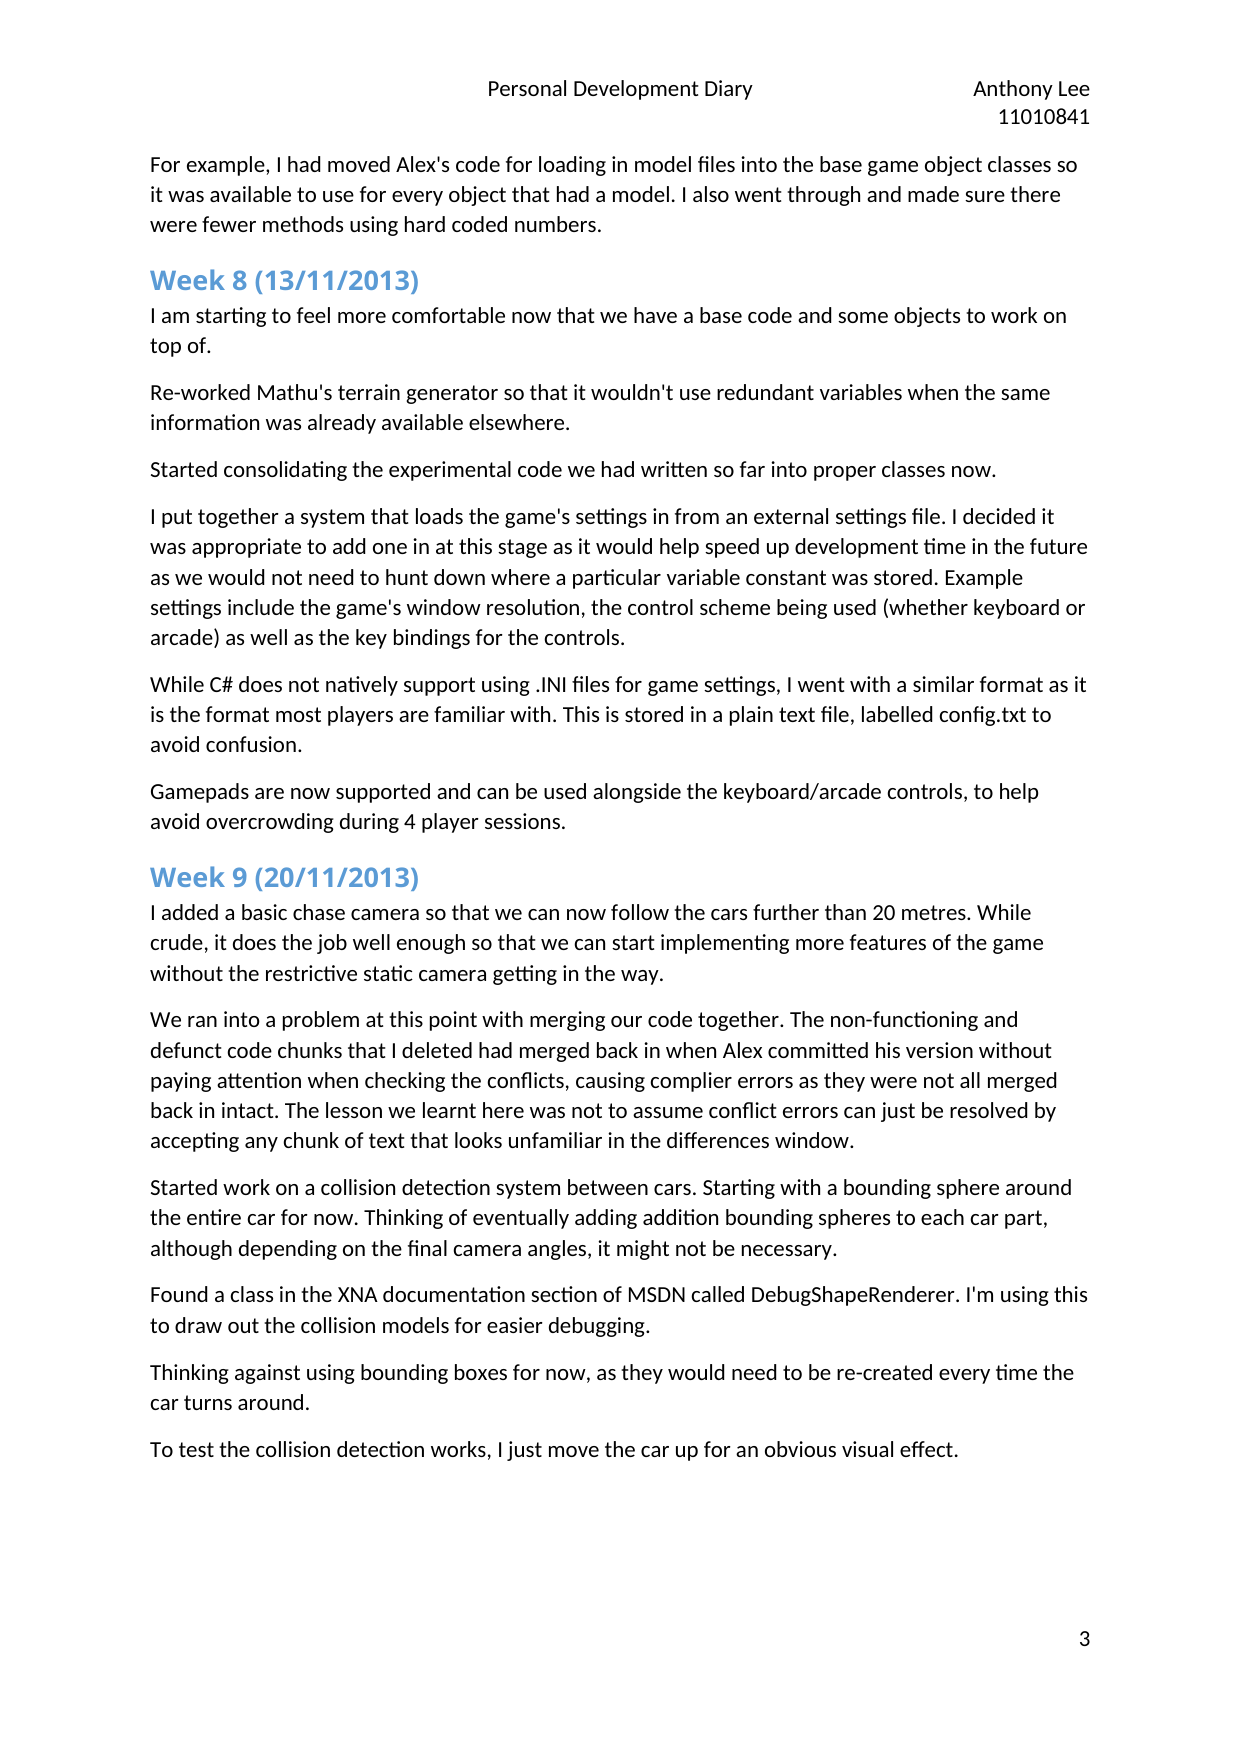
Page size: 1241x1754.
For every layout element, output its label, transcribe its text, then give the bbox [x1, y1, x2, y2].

text Started consolidating the experimental code we had written so far into proper classes now. [150, 455, 1090, 483]
text We ran into a problem at this point with merging our code together. The non-functioning and defunct code chunks that I deleted had merged back in when Alex committed his version without paying attention when checking the conflicts, causing complier errors as they were not all merged back in intact. The lesson we learnt here was not to assume conflict errors can just be resolved by accepting any chunk of text that looks unfamiliar in the differences window. [150, 1006, 1090, 1154]
subtitle Week 8 (13/11/2013) [150, 261, 1090, 298]
text Started work on a collision detection system between cars. Starting with a bounding sphere around the entire car for now. Thinking of eventually adding addition bounding spheres to each car part, although depending on the final camera angles, it might not be necessary. [150, 1173, 1090, 1262]
text Re-worked Mathu's terrain generator so that it wouldn't use redundant variables when the same information was already available elsewhere. [150, 378, 1090, 437]
text While C# does not natively support using .INI files for game settings, I went with a similar format as it is the format most players are familiar with. This is stored in a plain text file, labelled config.txt to avoid confusion. [150, 670, 1090, 758]
text Found a class in the XNA documentation section of MSDN called DebugShapeRenderer. I'm using this to draw out the collision models for easier debugging. [150, 1281, 1090, 1339]
text For example, I had moved Alex's code for loading in model files into the base game object classes so it was available to use for every object that had a model. I also went through and made sure there were fewer methods using hard coded numbers. [150, 150, 1090, 238]
text To test the collision detection works, I just move the car up for an obvious visual effect. [150, 1435, 1090, 1463]
text I added a basic chase camera so that we can now follow the cars further than 20 metres. While crude, it does the job well enough so that we can start implementing more features of the game without the restrictive static camera getting in the way. [150, 898, 1090, 987]
text I am starting to feel more comfortable now that we have a base code and some objects to work on top of. [150, 301, 1090, 359]
subtitle Week 9 (20/11/2013) [150, 858, 1090, 895]
text Gamepads are now supported and can be used alongside the keyboard/arcade controls, to help avoid overcrowding during 4 player sessions. [150, 777, 1090, 836]
text Thinking against using bounding boxes for now, as they would need to be re-created every time the car turns around. [150, 1358, 1090, 1416]
text I put together a system that loads the game's settings in from an external settings file. I decided it was appropriate to add one in at this stage as it would help speed up development time in the future as we would not need to hunt down where a particular variable constant was stored. Example settings include the game's window resolution, the control scheme being used (whether keyboard or arcade) as well as the key bindings for the controls. [150, 502, 1090, 651]
